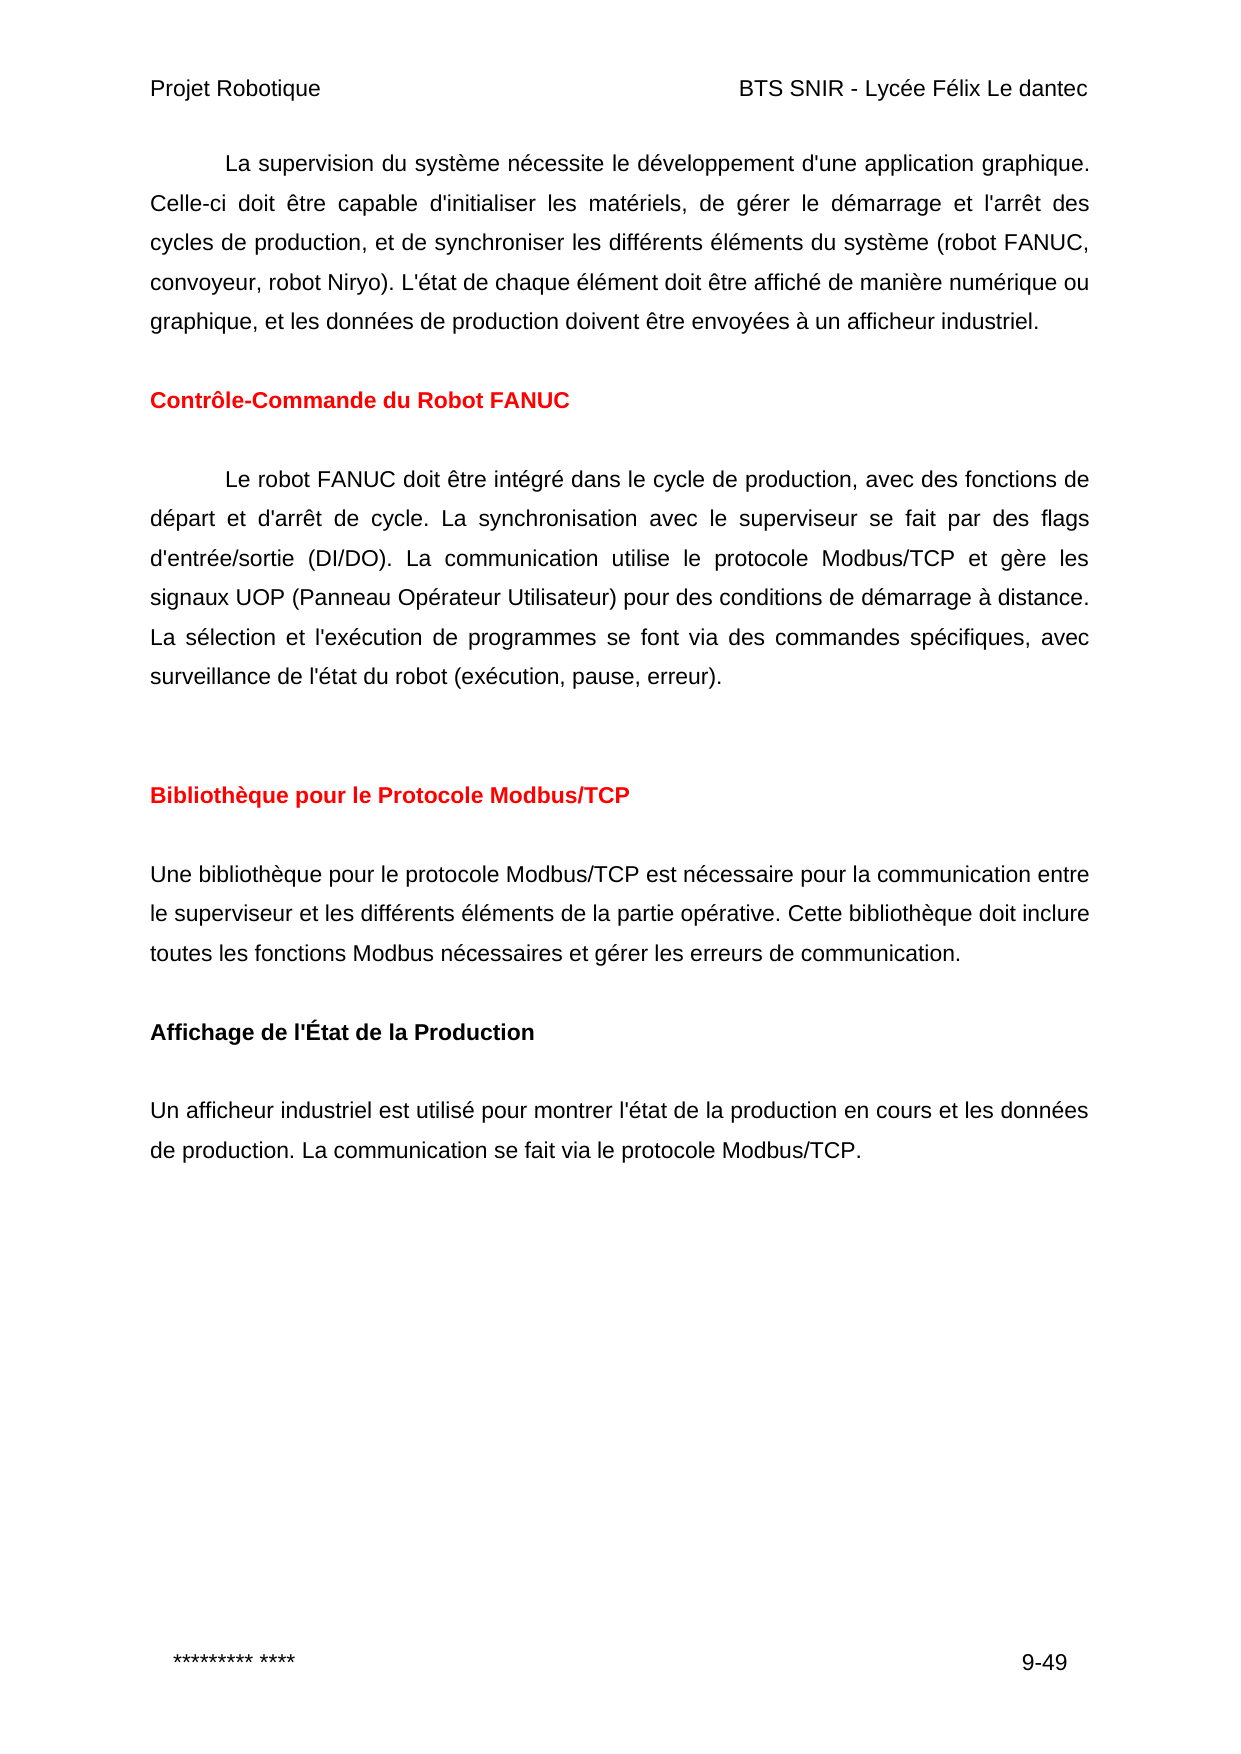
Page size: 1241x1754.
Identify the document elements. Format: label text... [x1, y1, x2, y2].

text Bibliothèque pour le Protocole Modbus/TCP [150, 782, 1090, 808]
text Un afficheur industriel est utilisé pour montrer l'état de la production en cours et les données de production. La communication se fait via le protocole Modbus/TCP. [150, 1097, 1090, 1163]
text Contrôle-Commande du Robot FANUC [150, 387, 1090, 413]
text Le robot FANUC doit être intégré dans le cycle de production, avec des fonctions de départ et d'arrêt de cycle. La synchronisation avec le superviseur se fait par des flags d'entrée/sortie (DI/DO). La communication utilise le protocole Modbus/TCP et gère les signaux UOP (Panneau Opérateur Utilisateur) pour des conditions de démarrage à distance. La sélection et l'exécution de programmes se font via des commandes spécifiques, avec surveillance de l'état du robot (exécution, pause, erreur). [150, 466, 1090, 689]
text La supervision du système nécessite le développement d'une application graphique. Celle-ci doit être capable d'initialiser les matériels, de gérer le démarrage et l'arrêt des cycles de production, et de synchroniser les différents éléments du système (robot FANUC, convoyeur, robot Niryo). L'état de chaque élément doit être affiché de manière numérique ou graphique, et les données de production doivent être envoyées à un afficheur industriel. [150, 150, 1090, 334]
text Une bibliothèque pour le protocole Modbus/TCP est nécessaire pour la communication entre le superviseur et les différents éléments de la partie opérative. Cette bibliothèque doit inclure toutes les fonctions Modbus nécessaires et gérer les erreurs de communication. [150, 861, 1090, 966]
text Affichage de l'État de la Production [150, 1018, 1090, 1045]
